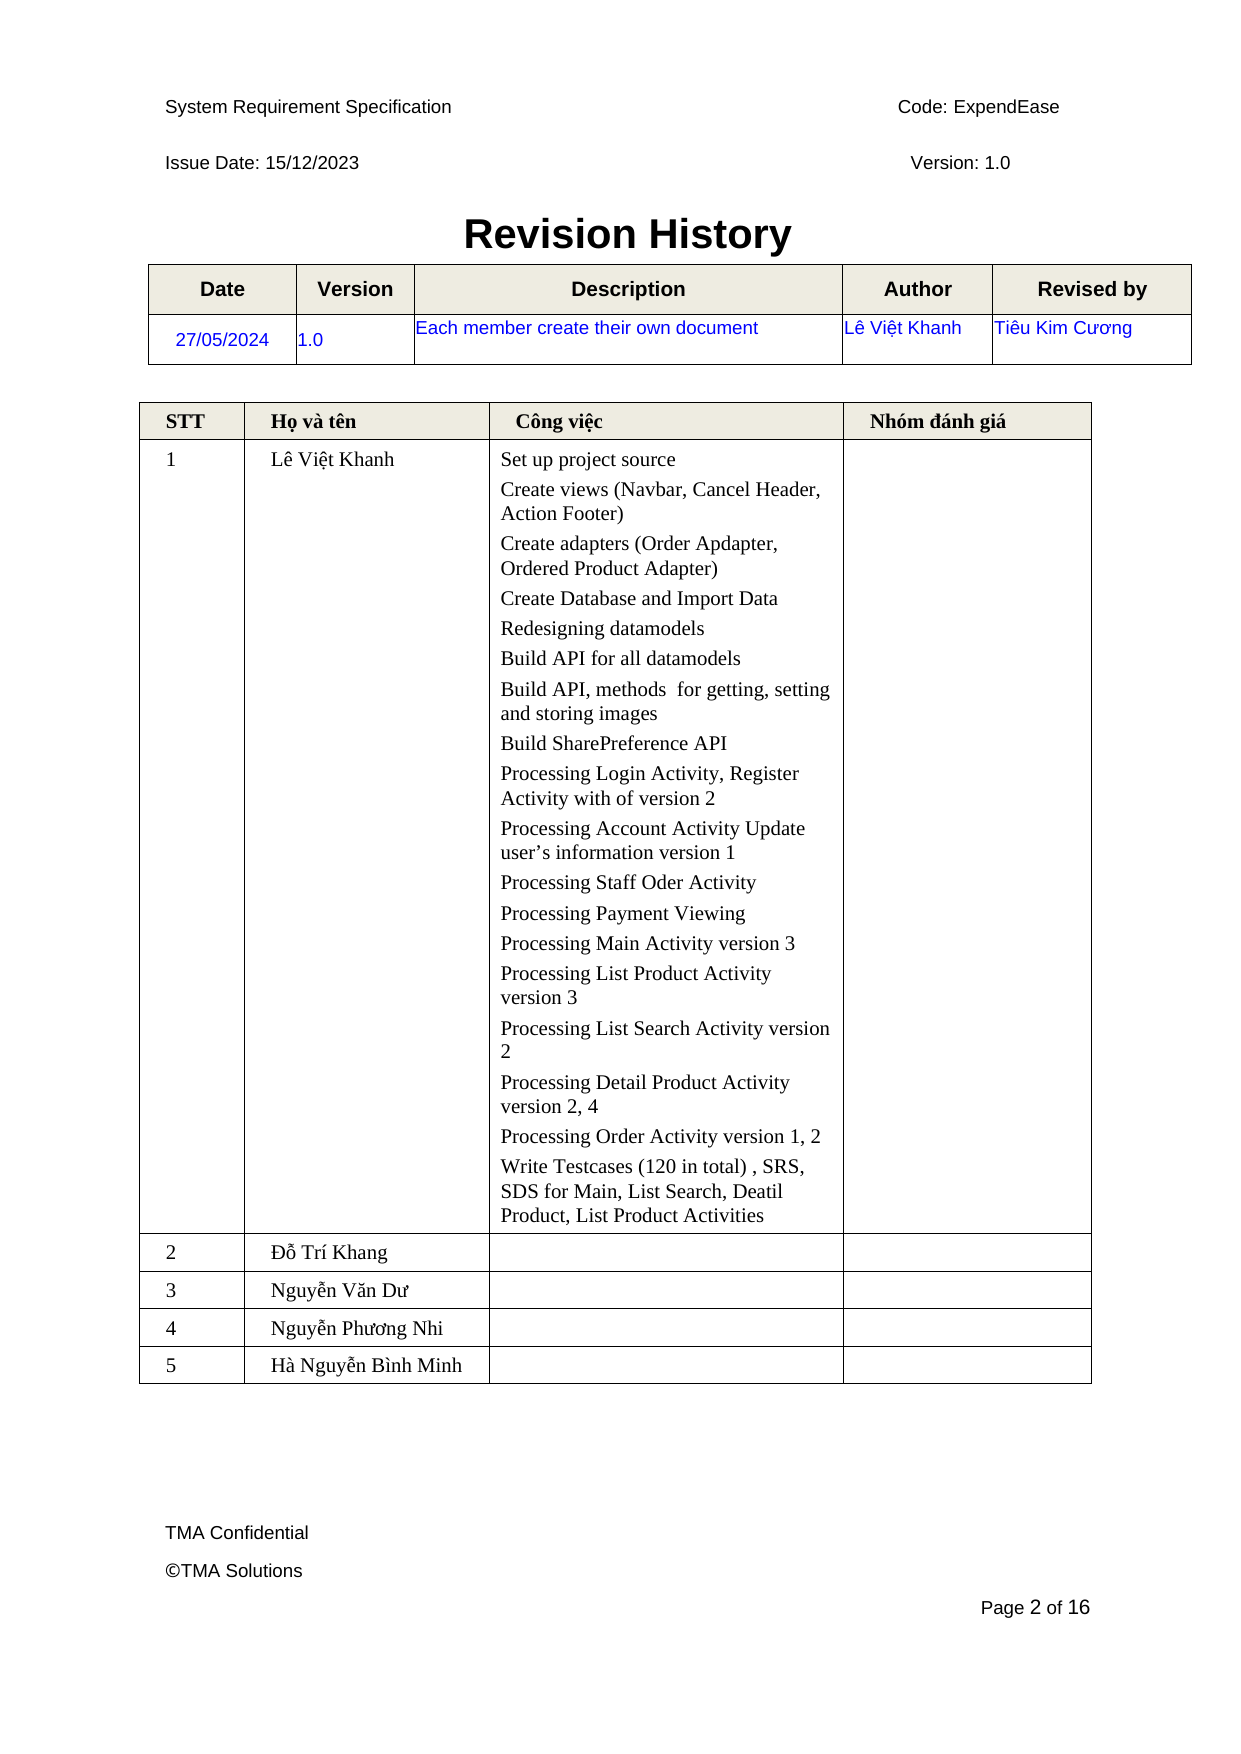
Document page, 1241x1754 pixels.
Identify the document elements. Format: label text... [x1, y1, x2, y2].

table_cell Nguyễn Văn Dư [245, 1272, 489, 1308]
table_cell Lê Việt Khanh [245, 440, 489, 1233]
table_cell [844, 440, 1091, 1233]
table_cell Each member create their own document [415, 315, 842, 364]
table_header Revised by [993, 265, 1191, 314]
table_cell Đỗ Trí Khang [245, 1234, 489, 1271]
table_cell [844, 1272, 1091, 1308]
table_cell Hà Nguyễn Bình Minh [245, 1347, 489, 1383]
table_cell 2 [140, 1234, 244, 1271]
table_cell 3 [140, 1272, 244, 1308]
table_cell [490, 1309, 843, 1346]
table_header Họ và tên [245, 403, 489, 439]
table_cell 1.0 [297, 315, 414, 364]
table_header Description [415, 265, 842, 314]
table_cell Nguyễn Phương Nhi [245, 1309, 489, 1346]
table_cell [490, 1347, 843, 1383]
table_header Date [149, 265, 296, 314]
table_cell [844, 1347, 1091, 1383]
table_header STT [140, 403, 244, 439]
table_cell [844, 1234, 1091, 1271]
text Revision History [165, 209, 1090, 257]
table_cell 4 [140, 1309, 244, 1346]
table_cell 1 [140, 440, 244, 1233]
table_header Công việc [490, 403, 843, 439]
table_cell [844, 1309, 1091, 1346]
table_cell Set up project source Create views (Navbar, Cancel Header, Action Footer) Create adapters (Order Apdapter, Ordered Product Adapter) Create Database and Import Data Redesigning datamodels Build API for all datamodels Build API, methods for getting, setting and storing images Build SharePreference API Processing Login Activity, Register Activity with of version 2 Processing Account Activity Update user’s information version 1 Processing Staff Oder Activity Processing Payment Viewing Processing Main Activity version 3 Processing List Product Activity version 3 Processing List Search Activity version 2 Processing Detail Product Activity version 2, 4 Processing Order Activity version 1, 2 Write Testcases (120 in total) , SRS, SDS for Main, List Search, Deatil Product, List Product Activities [490, 440, 843, 1233]
table_header Nhóm đánh giá [844, 403, 1091, 439]
table_header Author [843, 265, 992, 314]
table_cell [490, 1234, 843, 1271]
table_cell 27/05/2024 [149, 315, 296, 364]
table_cell [490, 1272, 843, 1308]
table_cell 5 [140, 1347, 244, 1383]
table_cell Lê Việt Khanh [843, 315, 992, 364]
table_header Version [297, 265, 414, 314]
table_cell Tiêu Kim Cương [993, 315, 1191, 364]
